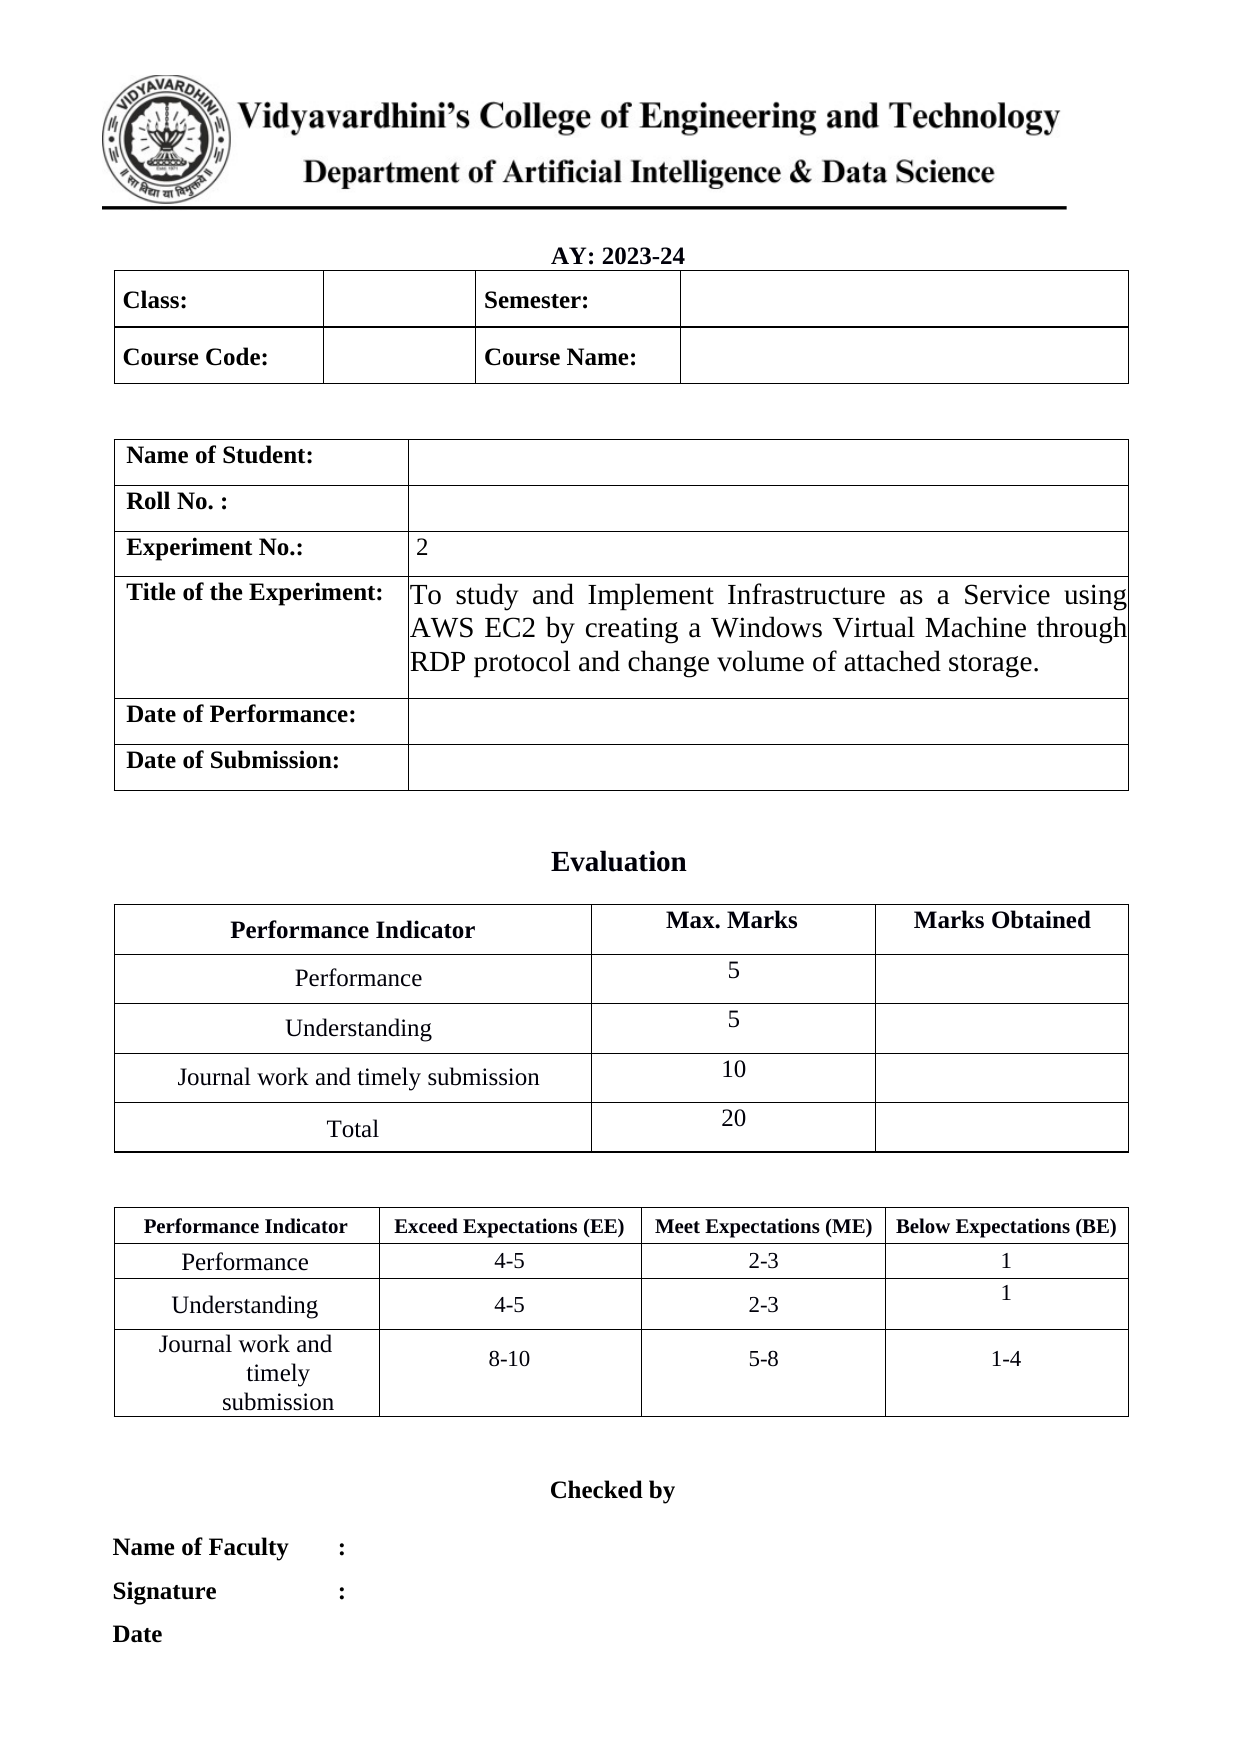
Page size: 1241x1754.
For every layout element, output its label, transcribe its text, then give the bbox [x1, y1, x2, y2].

table_cell Total [115, 1103, 591, 1151]
table_cell Performance [115, 955, 591, 1003]
table_cell 2-3 [642, 1279, 885, 1329]
table_cell 4-5 [380, 1279, 641, 1329]
table_cell Date of Submission: [115, 745, 408, 789]
table_cell 2 [409, 532, 1128, 576]
table_header Marks Obtained [876, 905, 1128, 954]
table_cell Roll No. : [115, 486, 408, 531]
table_cell 5 [592, 955, 875, 1003]
table_cell Title of the Experiment: [115, 577, 408, 698]
table_cell 4-5 [380, 1244, 641, 1278]
table_cell 1 [886, 1279, 1128, 1329]
table_header Performance Indicator [115, 905, 591, 954]
table_cell [681, 328, 1128, 383]
text AY: 2023-24 [551, 241, 691, 270]
table_cell 1-4 [886, 1330, 1128, 1416]
table_cell [876, 1004, 1128, 1053]
table_cell Course Code: [115, 328, 323, 383]
table_cell [324, 328, 475, 383]
table_header Name of Student: [115, 440, 408, 485]
table_header Max. Marks [592, 905, 875, 954]
table_cell [876, 1103, 1128, 1151]
table_cell 10 [592, 1054, 875, 1102]
table_cell Journal work and timely submission [115, 1054, 591, 1102]
table_header Exceed Expectations (EE) [380, 1208, 641, 1242]
table_header Semester: [476, 271, 680, 326]
table_cell 5 [592, 1004, 875, 1053]
text Name of Faculty : [112, 1532, 1140, 1561]
table_header [681, 271, 1128, 326]
table_cell [409, 699, 1128, 744]
table_cell 20 [592, 1103, 875, 1151]
table_cell Course Name: [476, 328, 680, 383]
table_header Performance Indicator [115, 1208, 379, 1242]
title Evaluation [551, 844, 691, 877]
table_cell 1 [886, 1244, 1128, 1278]
table_cell Date of Performance: [115, 699, 408, 744]
table_header Class: [115, 271, 323, 326]
table_cell 5-8 [642, 1330, 885, 1416]
table_cell Understanding [115, 1004, 591, 1053]
table_header Below Expectations (BE) [886, 1208, 1128, 1242]
table_cell [409, 486, 1128, 531]
table_cell To study and Implement Infrastructure as a Service using AWS EC2 by creating a Windows Virtual Machine through RDP protocol and change volume of attached storage. [409, 577, 1128, 698]
table_header Meet Expectations (ME) [642, 1208, 885, 1242]
subtitle Signature : [112, 1576, 1140, 1604]
table_cell Understanding [115, 1279, 379, 1329]
table_header [409, 440, 1128, 485]
table_cell 8-10 [380, 1330, 641, 1416]
table_cell [876, 1054, 1128, 1102]
subtitle Checked by [549, 1475, 691, 1504]
table_cell Performance [115, 1244, 379, 1278]
text Date [112, 1619, 1140, 1648]
picture [102, 75, 1067, 213]
table_cell 2-3 [642, 1244, 885, 1278]
table_cell Journal work and timely submission [115, 1330, 379, 1416]
table_cell Experiment No.: [115, 532, 408, 576]
table_cell [409, 745, 1128, 789]
table_header [324, 271, 475, 326]
table_cell [876, 955, 1128, 1003]
